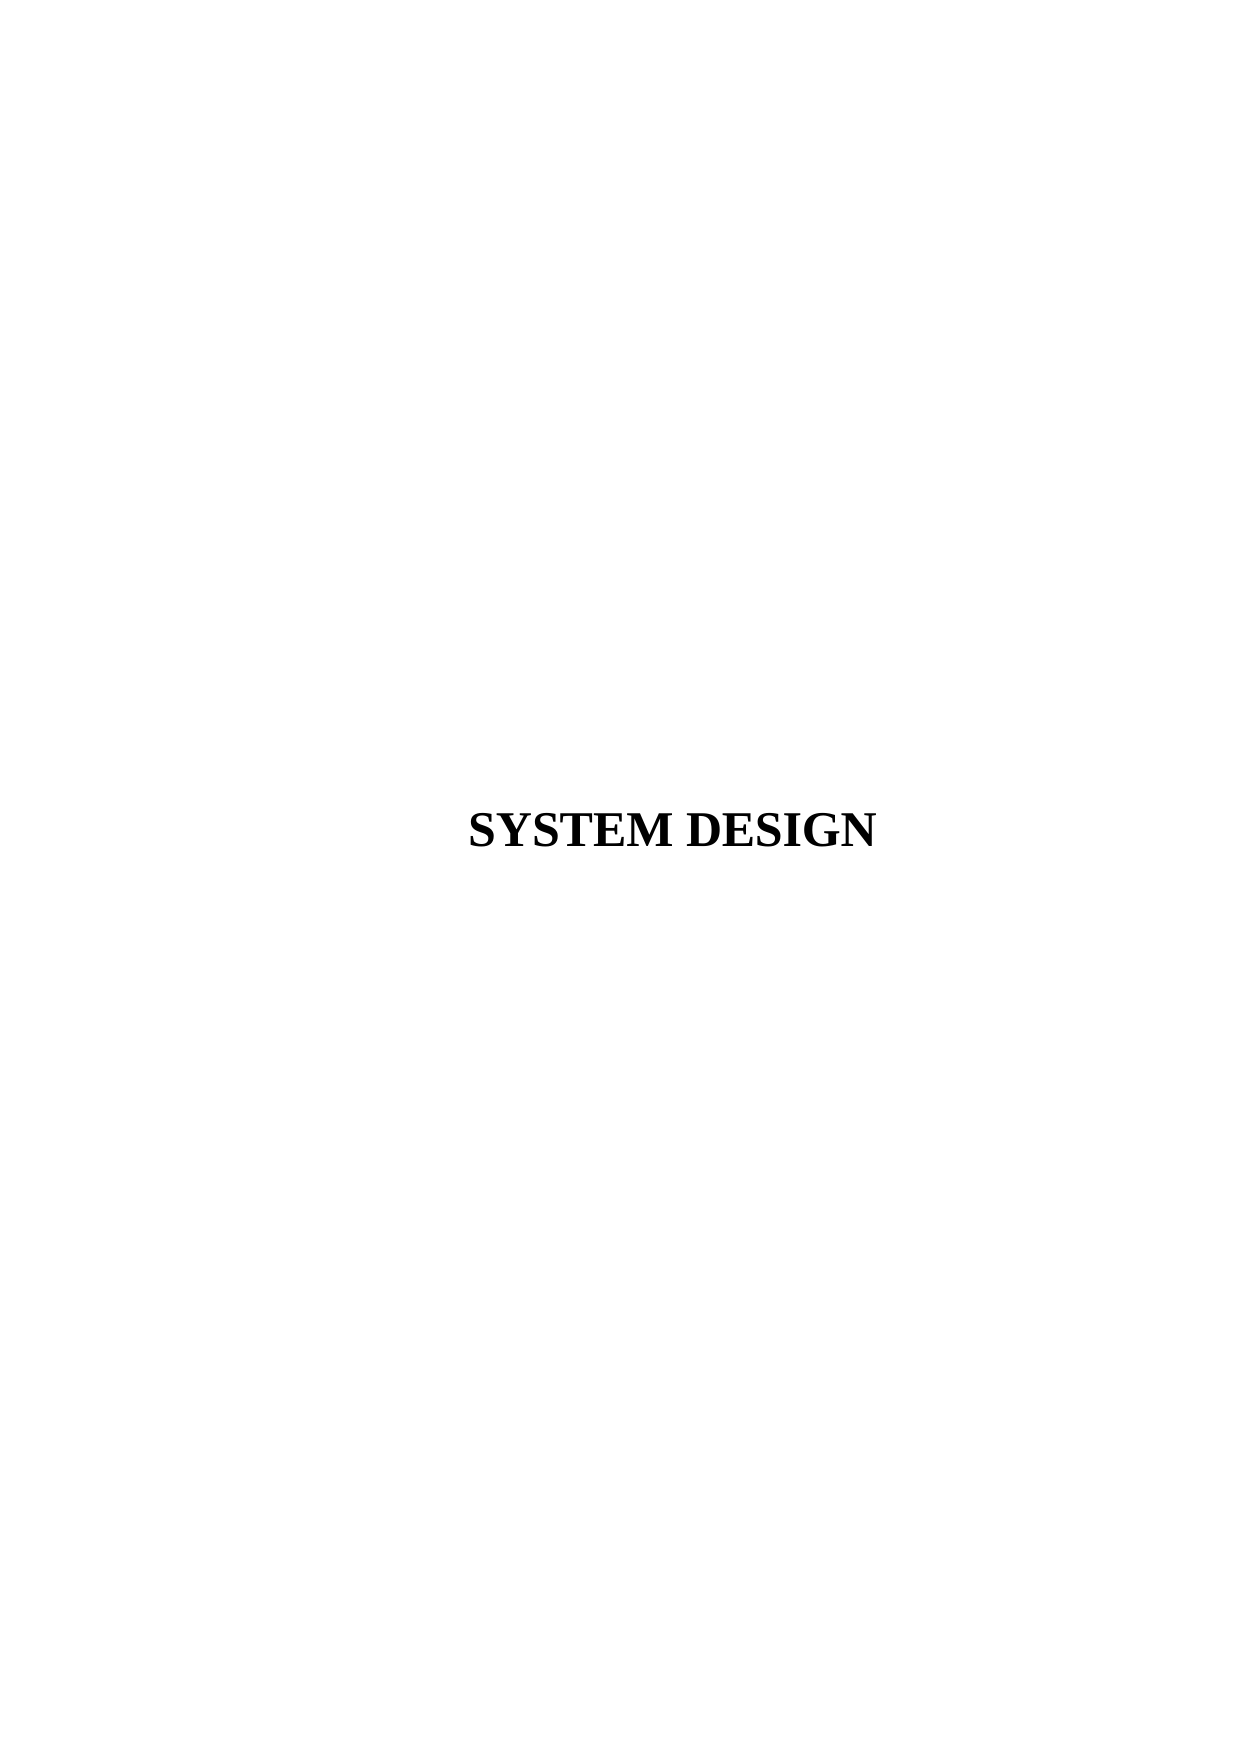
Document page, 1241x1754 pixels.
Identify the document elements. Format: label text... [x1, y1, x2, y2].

subtitle SYSTEM DESIGN [273, 800, 1071, 857]
